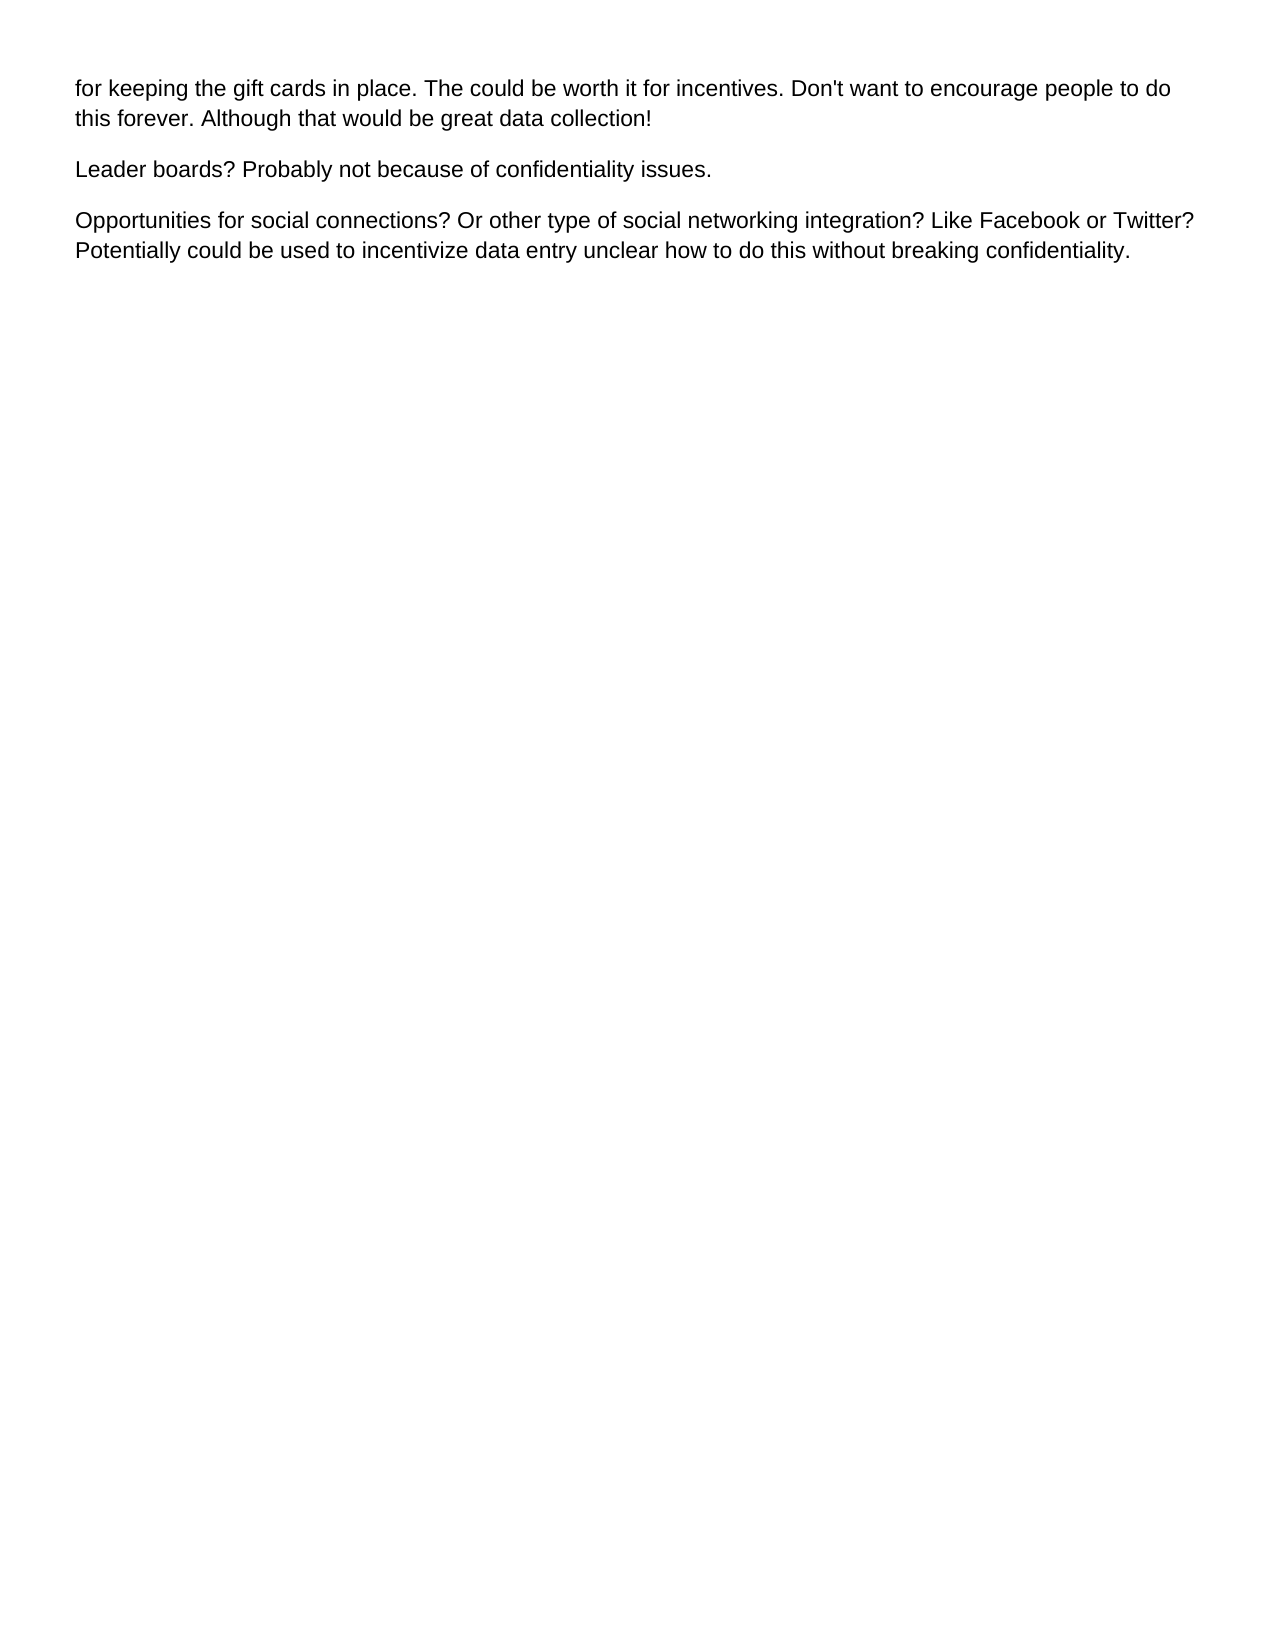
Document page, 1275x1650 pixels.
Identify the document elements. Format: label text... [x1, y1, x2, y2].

text Opportunities for social connections? Or other type of social networking integration? Like Facebook or Twitter? Potentially could be used to incentivize data entry unclear how to do this without breaking confidentiality. [75, 207, 1200, 264]
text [75, 75, 1200, 132]
text Leader boards? Probably not because of confidentiality issues. [75, 156, 1200, 183]
